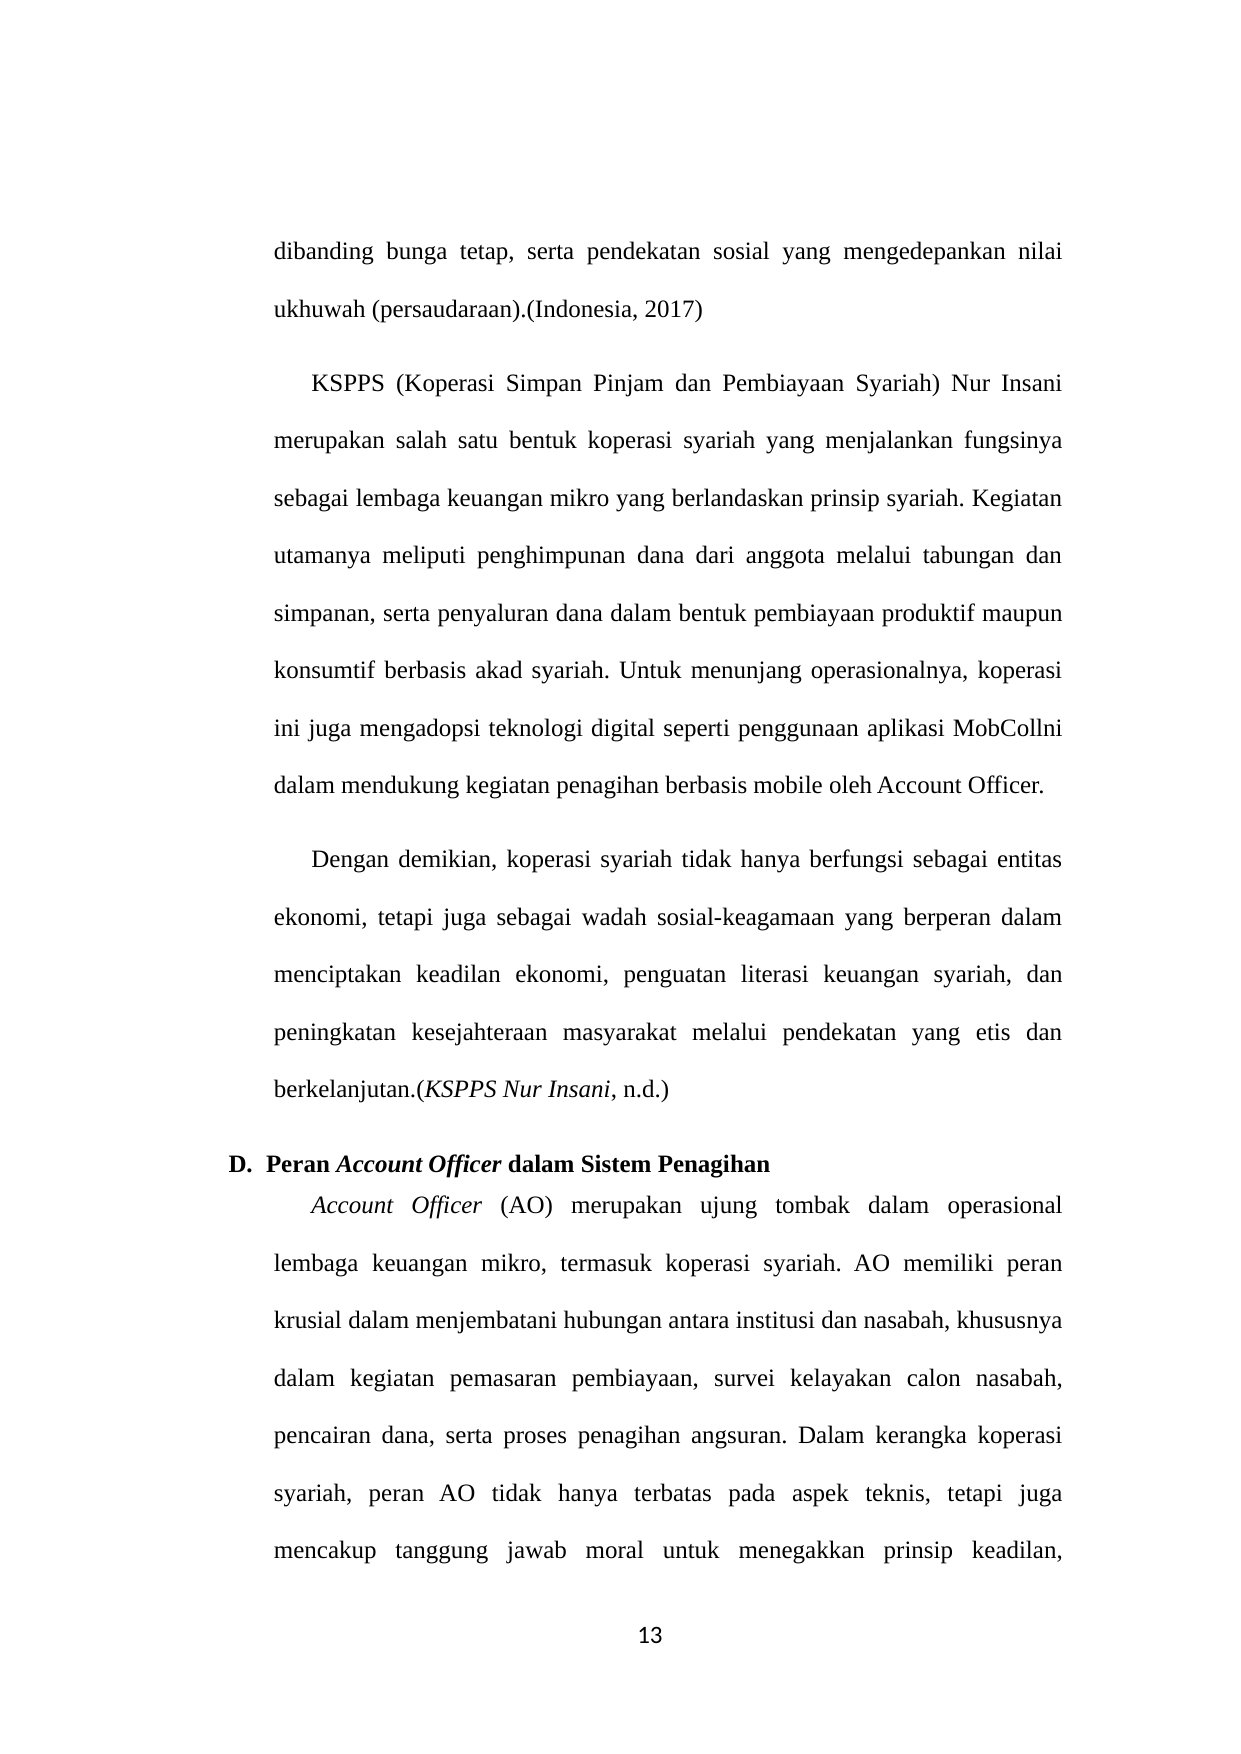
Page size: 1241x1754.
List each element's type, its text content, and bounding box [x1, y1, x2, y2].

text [274, 236, 1063, 322]
text Dengan demikian, koperasi syariah tidak hanya berfungsi sebagai entitas ekonomi, tetapi juga sebagai wadah sosial-keagamaan yang berperan dalam menciptakan keadilan ekonomi, penguatan literasi keuangan syariah, dan peningkatan kesejahteraan masyarakat melalui pendekatan yang etis dan berkelanjutan.(KSPPS Nur Insani, n.d.) [274, 844, 1063, 1103]
subtitle Peran Account Officer dalam Sistem Penagihan [228, 1149, 1063, 1177]
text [274, 1190, 1063, 1564]
text KSPPS (Koperasi Simpan Pinjam dan Pembiayaan Syariah) Nur Insani merupakan salah satu bentuk koperasi syariah yang menjalankan fungsinya sebagai lembaga keuangan mikro yang berlandaskan prinsip syariah. Kegiatan utamanya meliputi penghimpunan dana dari anggota melalui tabungan dan simpanan, serta penyaluran dana dalam bentuk pembiayaan produktif maupun konsumtif berbasis akad syariah. Untuk menunjang operasionalnya, koperasi ini juga mengadopsi teknologi digital seperti penggunaan aplikasi MobCollni dalam mendukung kegiatan penagihan berbasis mobile oleh Account Officer. [274, 368, 1063, 799]
